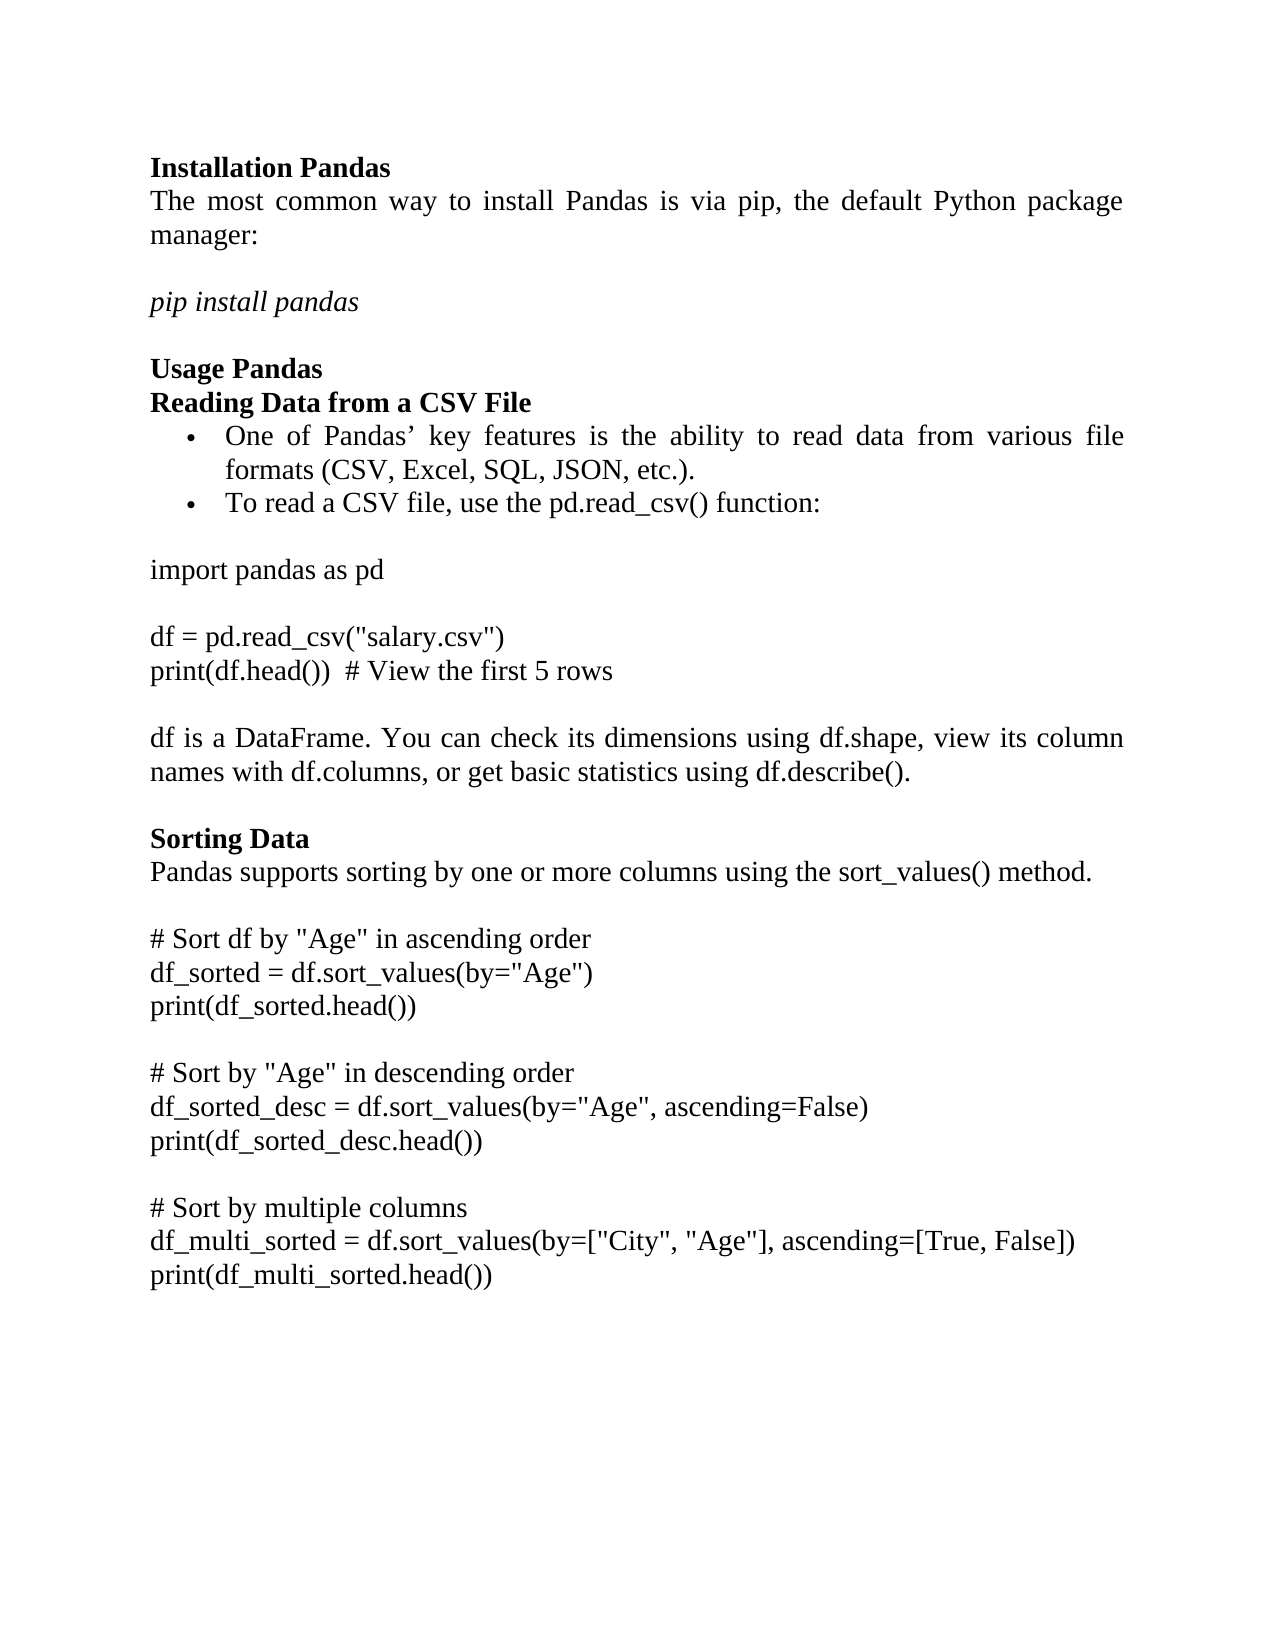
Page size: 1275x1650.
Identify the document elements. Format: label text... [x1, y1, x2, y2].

text df_multi_sorted = df.sort_values(by=["City", "Age"], ascending=[True, False]) [150, 1223, 1125, 1257]
text # Sort by "Age" in descending order [150, 1056, 1125, 1089]
text # Sort by multiple columns [150, 1190, 1125, 1223]
text Sorting Data [150, 821, 1125, 854]
text import pandas as pd [150, 552, 1125, 586]
text df = pd.read_csv("salary.csv") [150, 619, 1125, 653]
text print(df_sorted.head()) [150, 988, 1125, 1022]
list One of Pandas’ key features is the ability to read data from various file formats (CSV, Excel, SQL, JSON, etc.). [187, 418, 1125, 485]
text pip install pandas [150, 284, 1125, 318]
text # Sort df by "Age" in ascending order [150, 921, 1125, 955]
text df is a DataFrame. You can check its dimensions using df.shape, view its column names with df.columns, or get basic statistics using df.describe(). [150, 720, 1125, 787]
text Reading Data from a CSV File [150, 385, 1125, 418]
text The most common way to install Pandas is via pip, the default Python package manager: [150, 183, 1125, 251]
text print(df.head()) # View the first 5 rows [150, 653, 1125, 687]
text print(df_multi_sorted.head()) [150, 1257, 1125, 1290]
text Pandas supports sorting by one or more columns using the sort_values() method. [150, 854, 1125, 888]
text Usage Pandas [150, 351, 1125, 385]
text Installation Pandas [150, 150, 1125, 183]
text print(df_sorted_desc.head()) [150, 1123, 1125, 1156]
text df_sorted = df.sort_values(by="Age") [150, 955, 1125, 988]
text df_sorted_desc = df.sort_values(by="Age", ascending=False) [150, 1089, 1125, 1123]
list To read a CSV file, use the pd.read_csv() function: [187, 485, 1125, 519]
